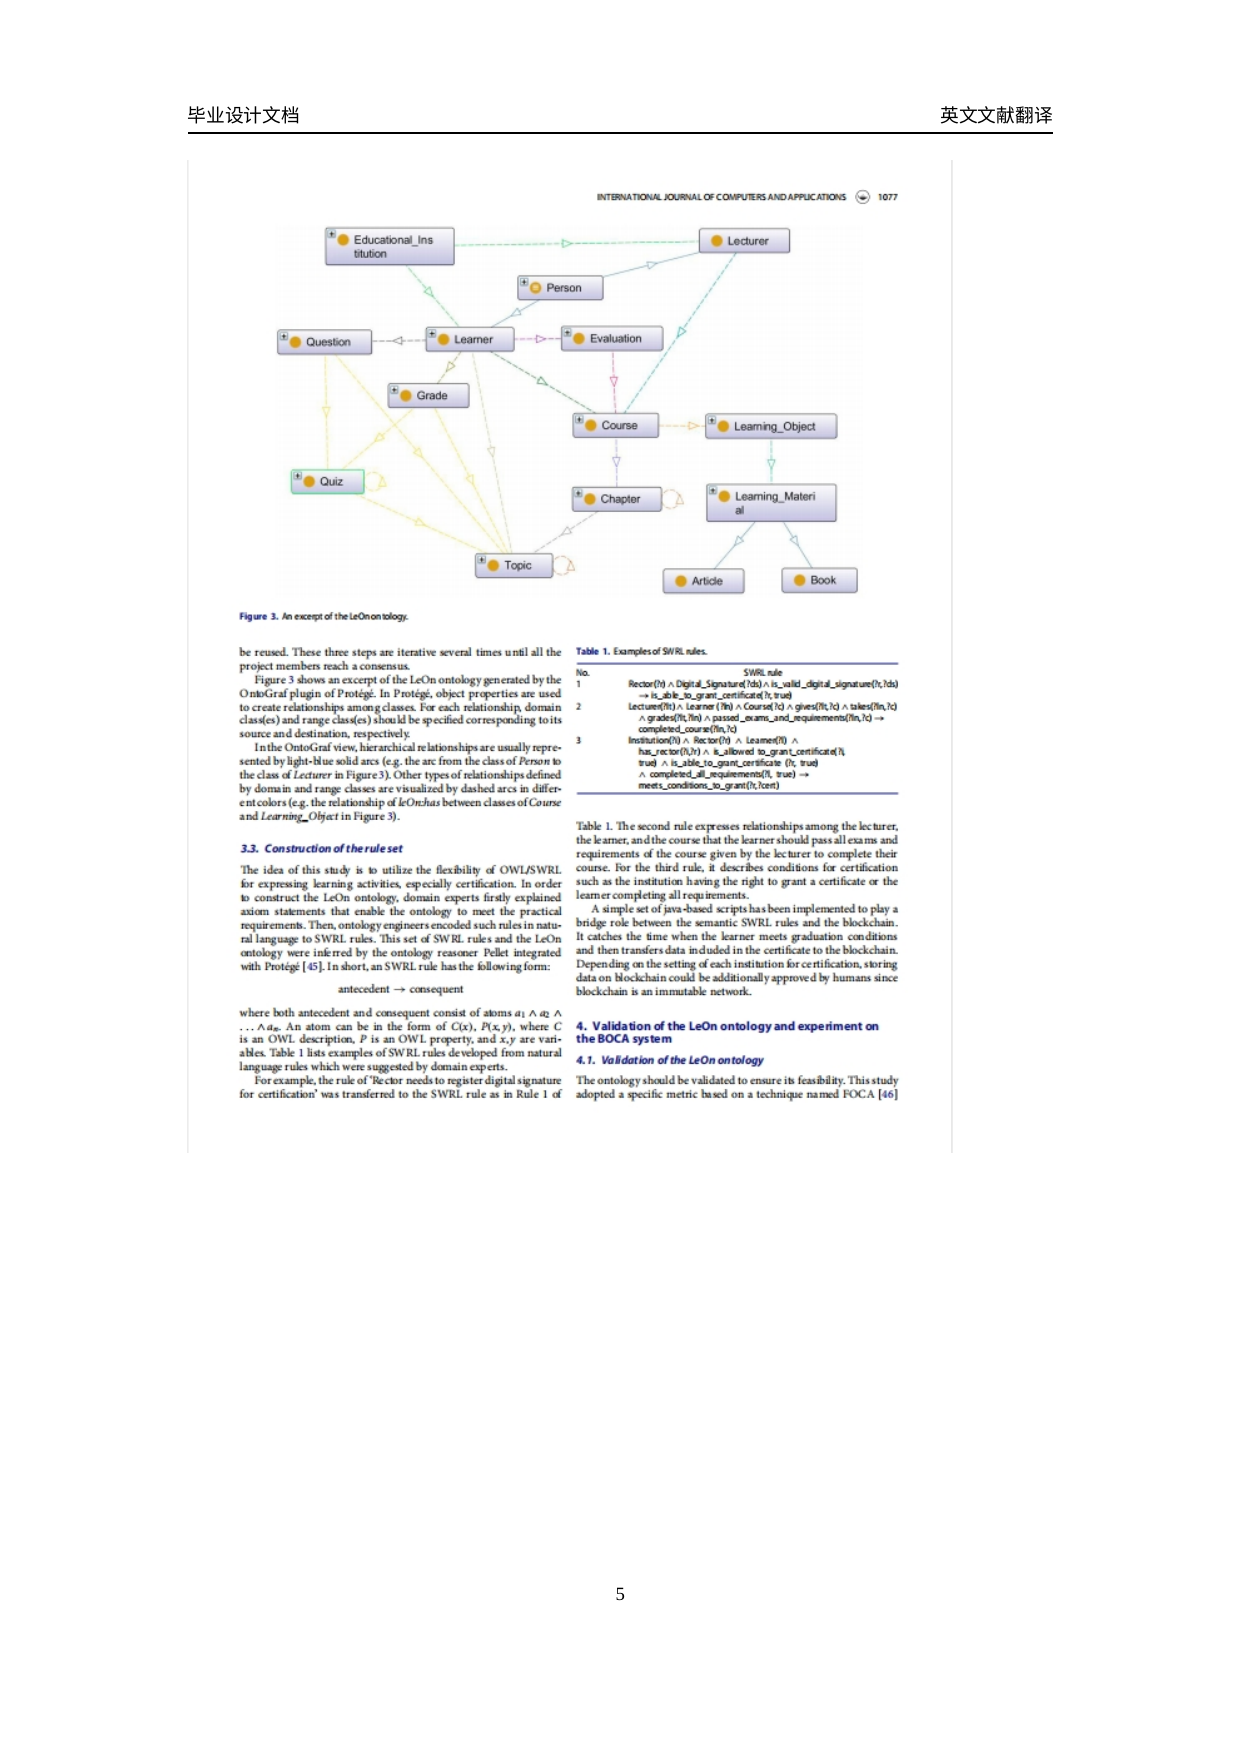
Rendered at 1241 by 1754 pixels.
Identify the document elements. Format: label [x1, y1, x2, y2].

picture [187, 160, 953, 1153]
